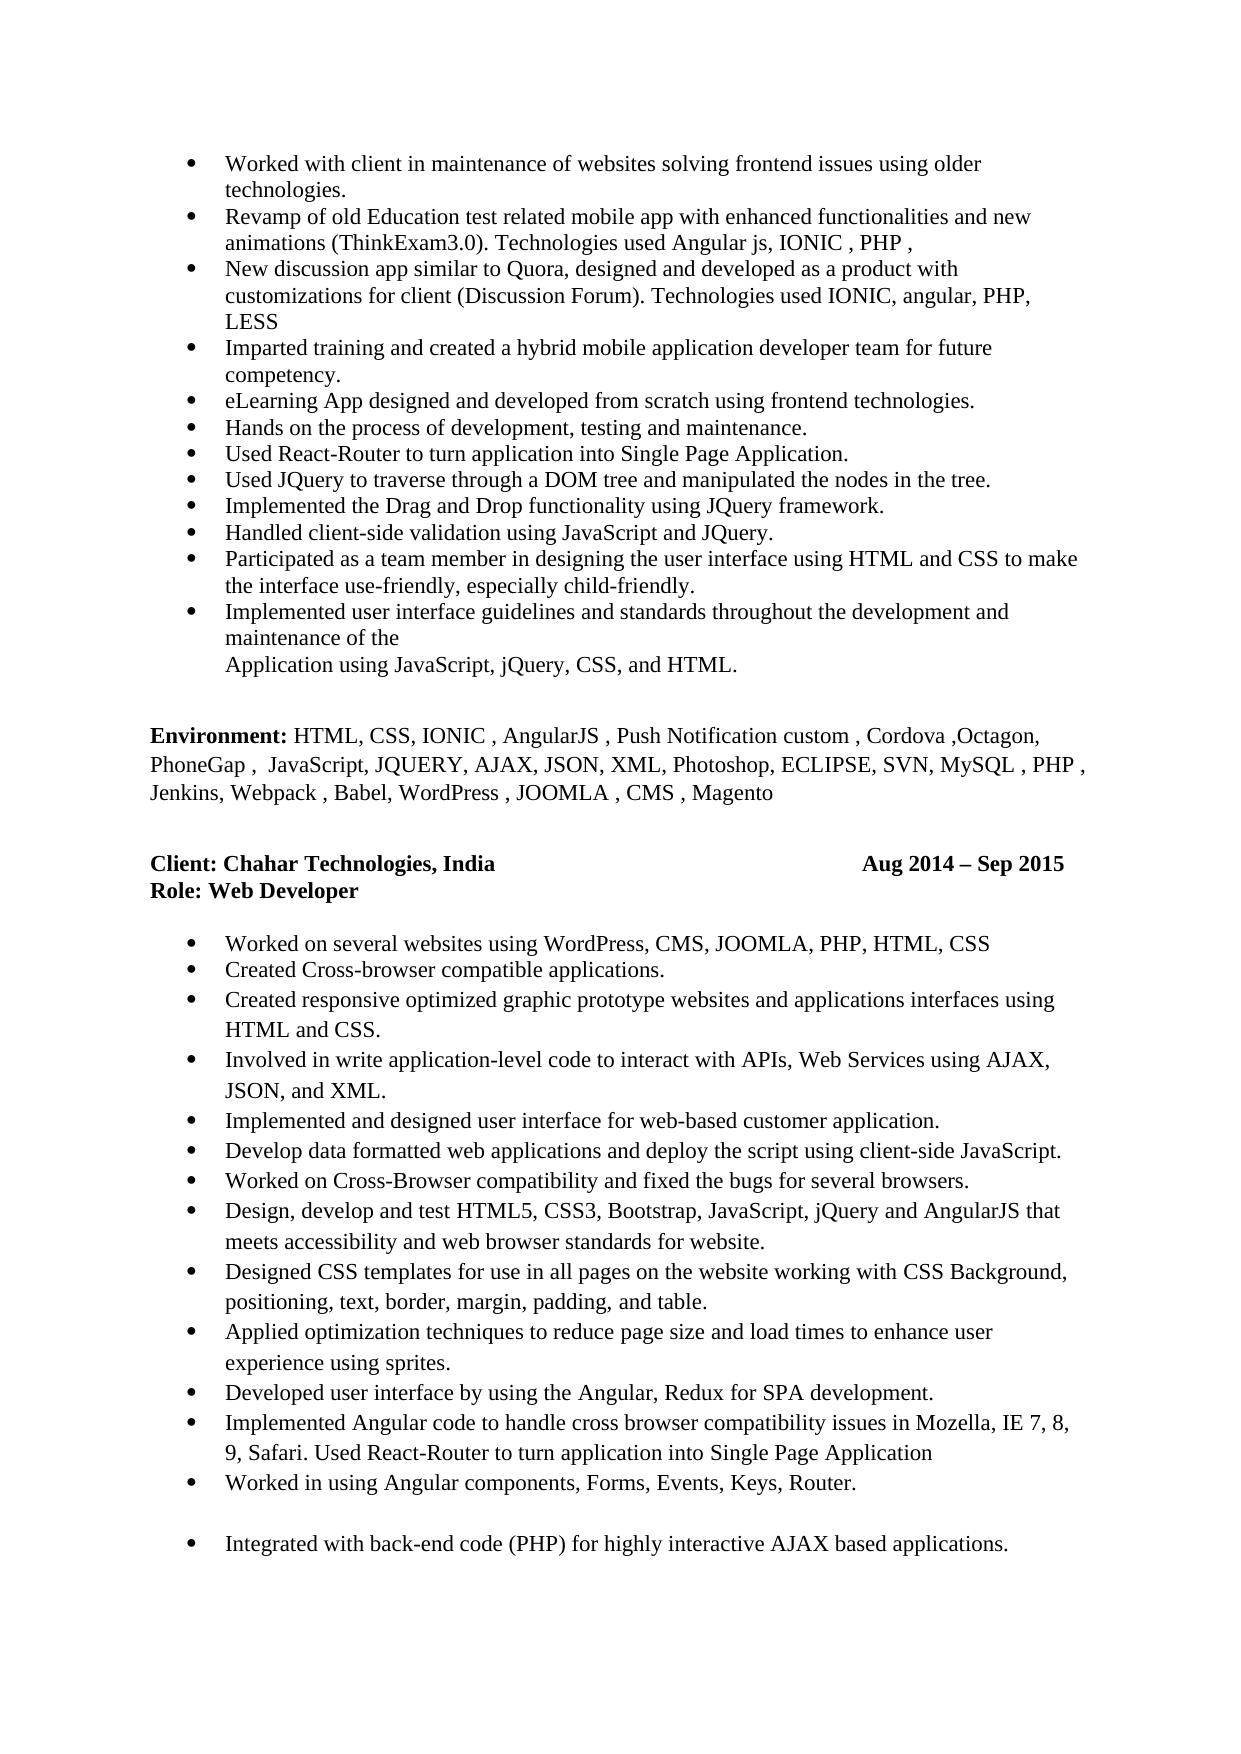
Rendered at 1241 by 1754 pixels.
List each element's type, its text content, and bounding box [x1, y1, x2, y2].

list Design, develop and test HTML5, CSS3, Bootstrap, JavaScript, jQuery and AngularJS that meets accessibility and web browser standards for website. [187, 1198, 1090, 1254]
text Application using JavaScript, jQuery, CSS, and HTML. [225, 651, 1090, 677]
list Created responsive optimized graphic prototype websites and applications interfaces using HTML and CSS. [187, 986, 1090, 1043]
list Implemented user interface guidelines and standards throughout the development and maintenance of the [187, 598, 1090, 651]
list New discussion app similar to Quora, designed and developed as a product with customizations for client (Discussion Forum). Technologies used IONIC, angular, PHP, LESS [187, 255, 1090, 334]
list Implemented and designed user interface for web-based customer application. [187, 1107, 1090, 1133]
list Revamp of old Education test related mobile app with enhanced functionalities and new animations (ThinkExam3.0). Technologies used Angular js, IONIC , PHP , [187, 203, 1090, 255]
list Participated as a team member in designing the user interface using HTML and CSS to make the interface use-friendly, especially child-friendly. [187, 545, 1090, 598]
list Used React-Router to turn application into Single Page Application. [187, 440, 1090, 466]
list Created Cross-browser compatible applications. [187, 956, 1090, 982]
list Used JQuery to traverse through a DOM tree and manipulated the nodes in the tree. [187, 466, 1090, 493]
list Designed CSS templates for use in all pages on the website working with CSS Background, positioning, text, border, margin, padding, and table. [187, 1258, 1090, 1314]
list Handled client-side validation using JavaScript and JQuery. [187, 519, 1090, 545]
list Develop data formatted web applications and deploy the script using client-side JavaScript. [187, 1137, 1090, 1163]
text Environment: HTML, CSS, IONIC , AngularJS , Push Notification custom , Cordova ,Octagon, PhoneGap , JavaScript, JQUERY, AJAX, JSON, XML, Photoshop, ECLIPSE, SVN, MySQL , PHP , Jenkins, Webpack , Babel, WordPress , JOOMLA , CMS , Magento [150, 722, 1090, 805]
list Implemented the Drag and Drop functionality using JQuery framework. [187, 493, 1090, 519]
list Worked in using Angular components, Forms, Events, Keys, Router. [187, 1469, 1090, 1496]
list Involved in write application-level code to interact with APIs, Web Services using AJAX, JSON, and XML. [187, 1047, 1090, 1103]
list Integrated with back-end code (PHP) for highly interactive AJAX based applications. [187, 1530, 1090, 1556]
list Applied optimization techniques to reduce page size and load times to enhance user experience using sprites. [187, 1318, 1090, 1375]
list Worked on Cross-Browser compatibility and fixed the bugs for several browsers. [187, 1167, 1090, 1194]
text Role: Web Developer [150, 877, 1090, 903]
list eLearning App designed and developed from scratch using frontend technologies. [187, 387, 1090, 413]
list Implemented Angular code to handle cross browser compatibility issues in Mozella, IE 7, 8, 9, Safari. Used React-Router to turn application into Single Page Application [187, 1409, 1090, 1466]
text Client: Chahar Technologies, India Aug 2014 – Sep 2015 [150, 851, 1090, 877]
list Worked on several websites using WordPress, CMS, JOOMLA, PHP, HTML, CSS [187, 929, 1090, 956]
list Hands on the process of development, testing and maintenance. [187, 413, 1090, 440]
list Imparted training and created a hybrid mobile application developer team for future competency. [187, 334, 1090, 387]
list Worked with client in maintenance of websites solving frontend issues using older technologies. [187, 150, 1090, 203]
list Developed user interface by using the Angular, Redux for SPA development. [187, 1379, 1090, 1405]
